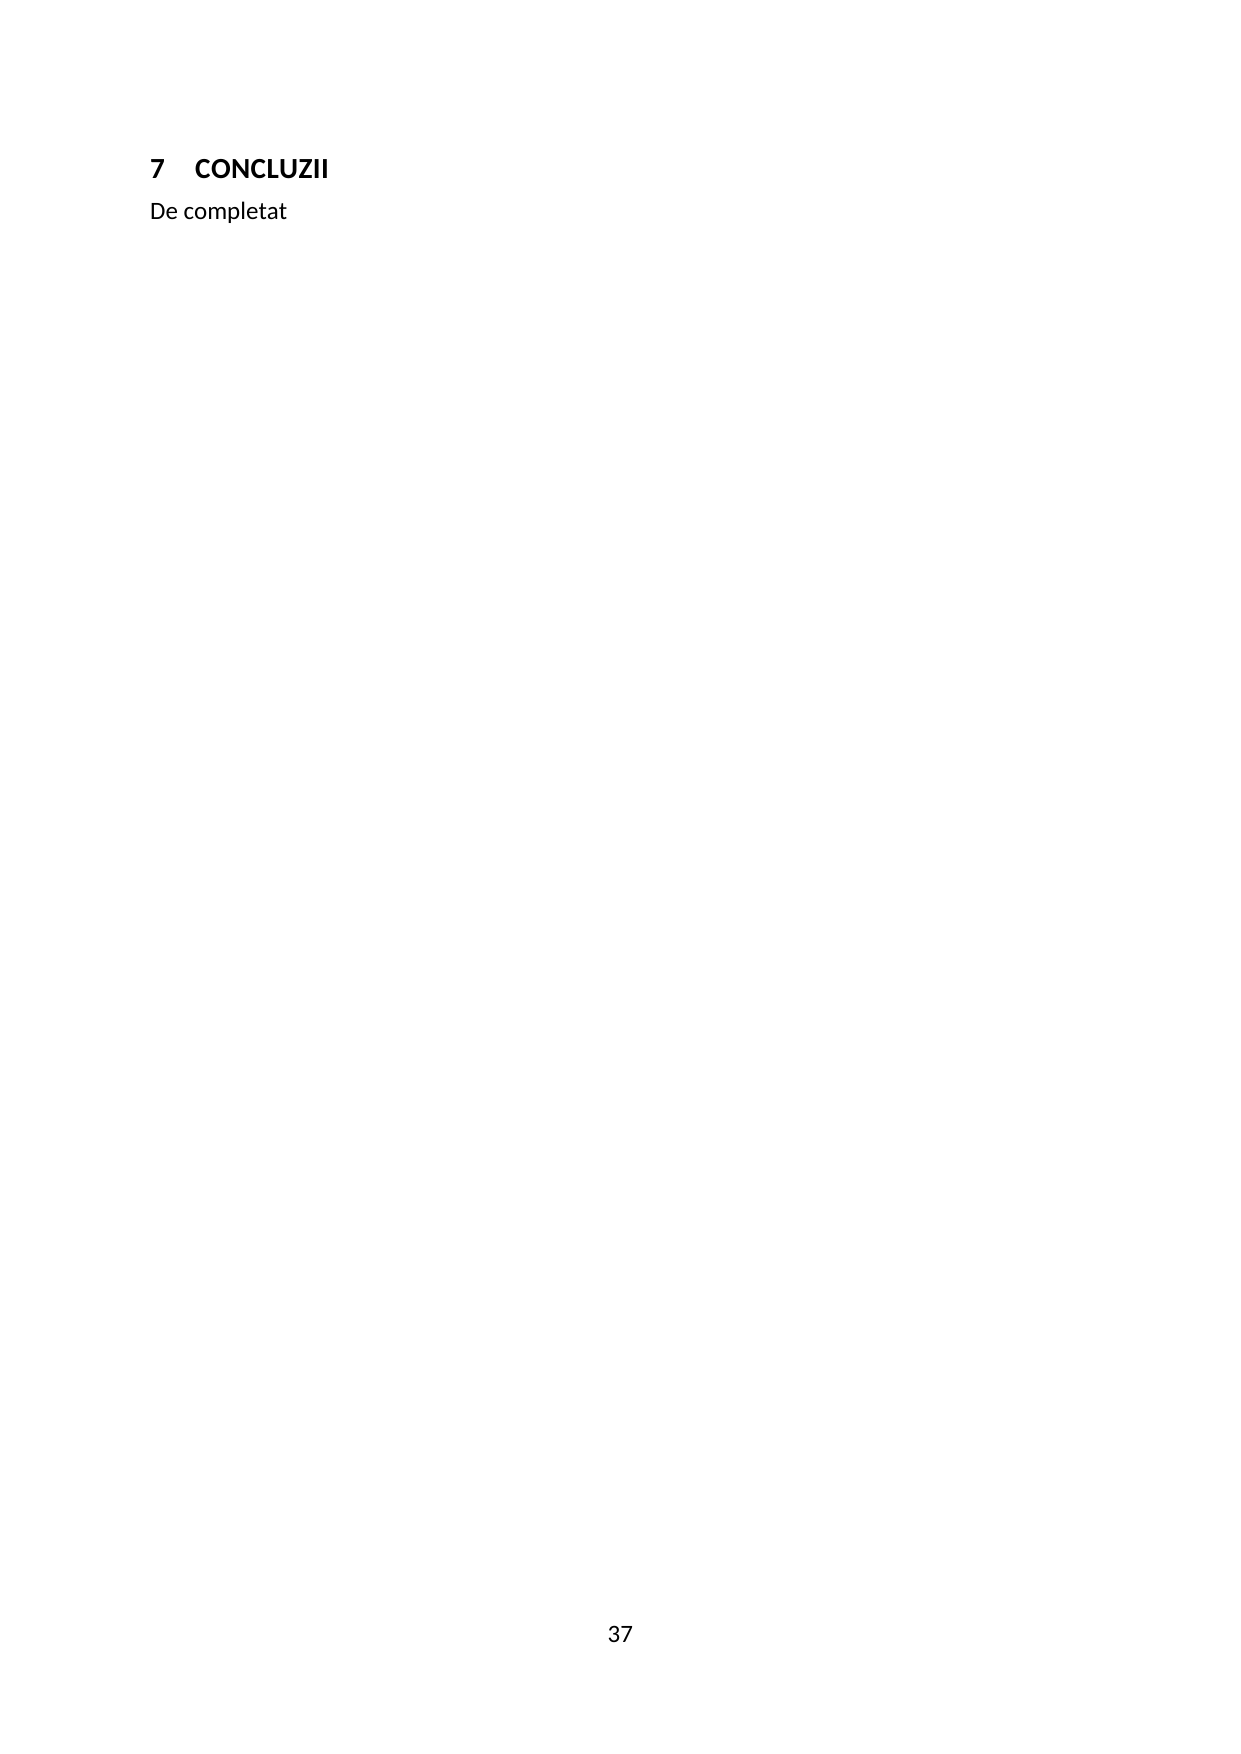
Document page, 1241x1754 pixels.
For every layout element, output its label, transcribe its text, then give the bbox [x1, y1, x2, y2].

subtitle Concluzii [150, 150, 1090, 186]
text De completat [150, 195, 1090, 226]
